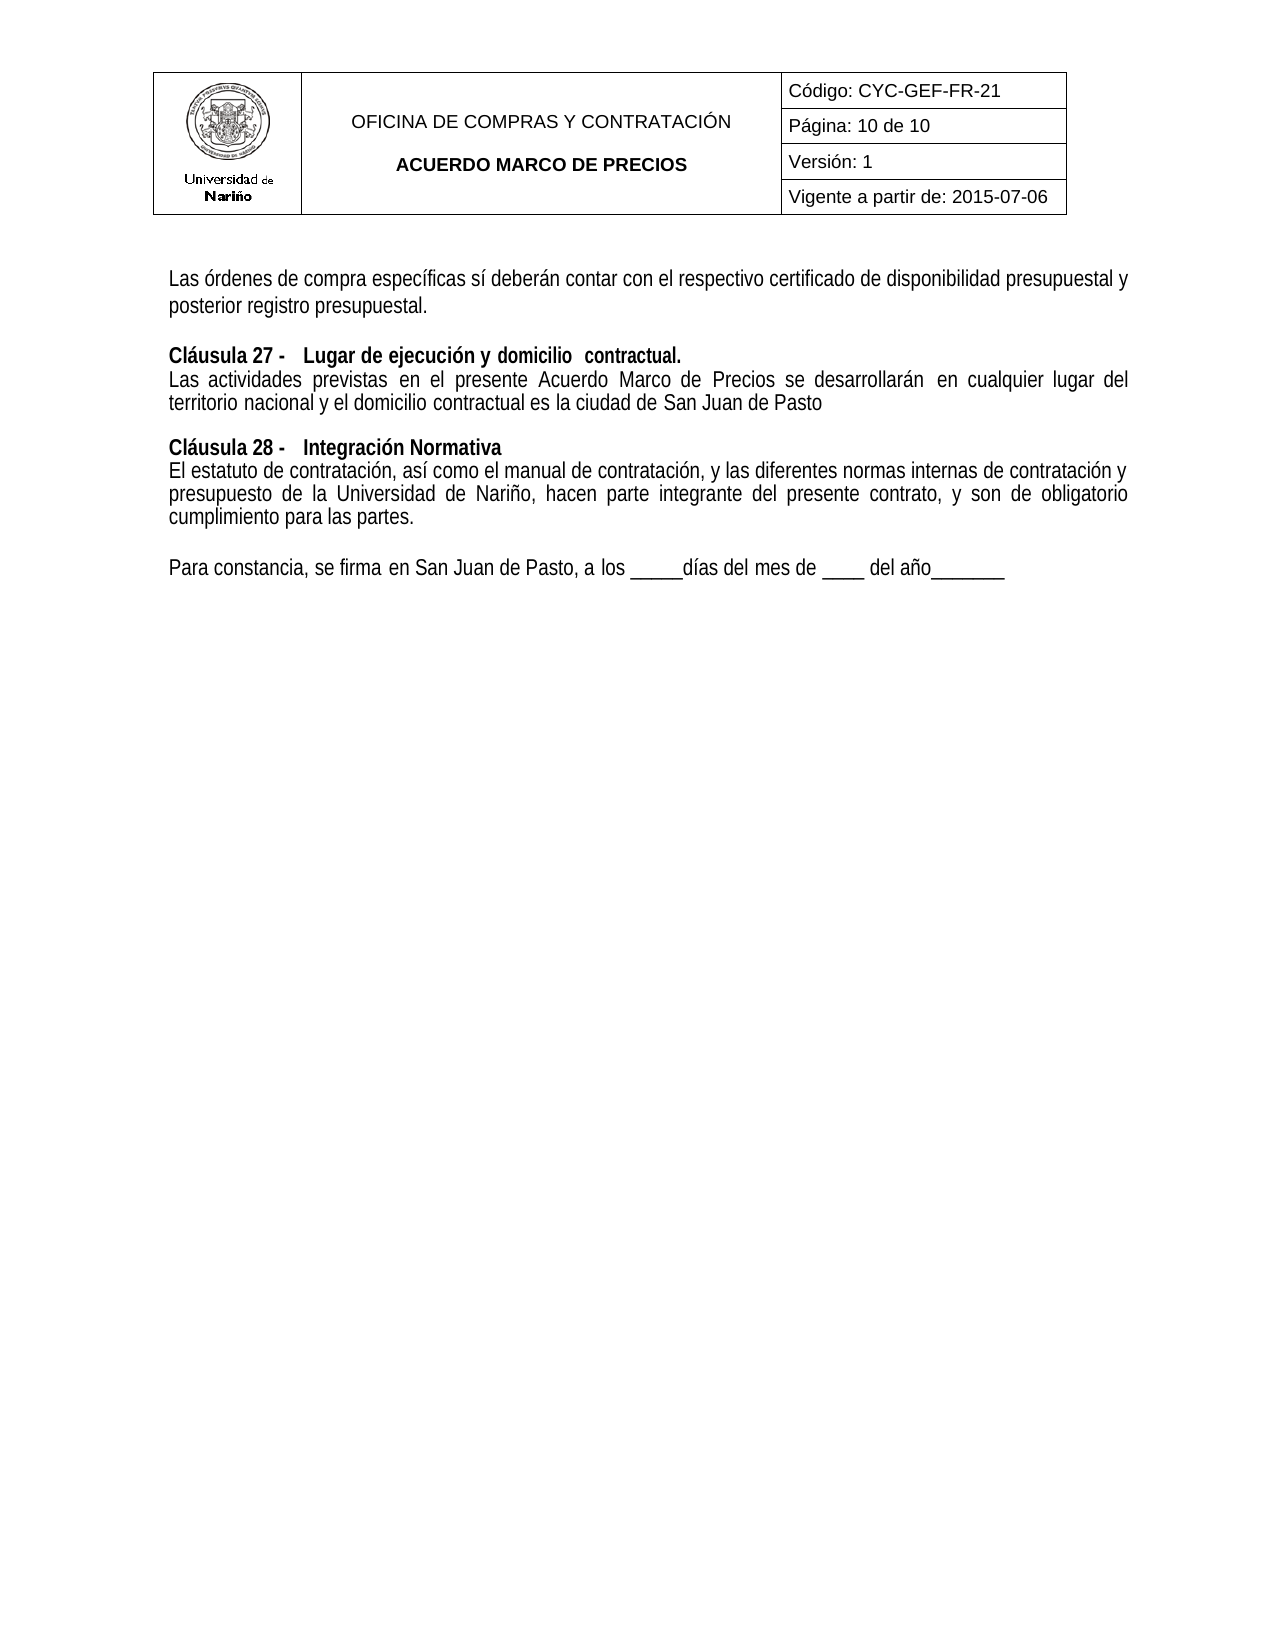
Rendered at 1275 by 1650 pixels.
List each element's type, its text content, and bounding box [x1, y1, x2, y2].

picture [169, 81, 287, 206]
text Las actividades previstas en el presente Acuerdo Marco de Precios se desarrollarán en cualquier lugar del territorio nacional y el domicilio contractual es la ciudad de San Juan de Pasto [169, 369, 1128, 414]
text Cláusula 27 - Lugar de ejecución y domicilio contractual. [169, 342, 1128, 368]
text Cláusula 28 - Integración Normativa [169, 434, 1128, 460]
text Para constancia, se firma en San Juan de Pasto, a los _____días del mes de ____ del año_______ [169, 556, 1128, 579]
text Las órdenes de compra específicas sí deberán contar con el respectivo certificado de disponibilidad presupuestal y posterior registro presupuestal. [169, 265, 1128, 318]
text El estatuto de contratación, así como el manual de contratación, y las diferentes normas internas de contratación y presupuesto de la Universidad de Nariño, hacen parte integrante del presente contrato, y son de obligatorio cumplimiento para las partes. [169, 461, 1128, 529]
